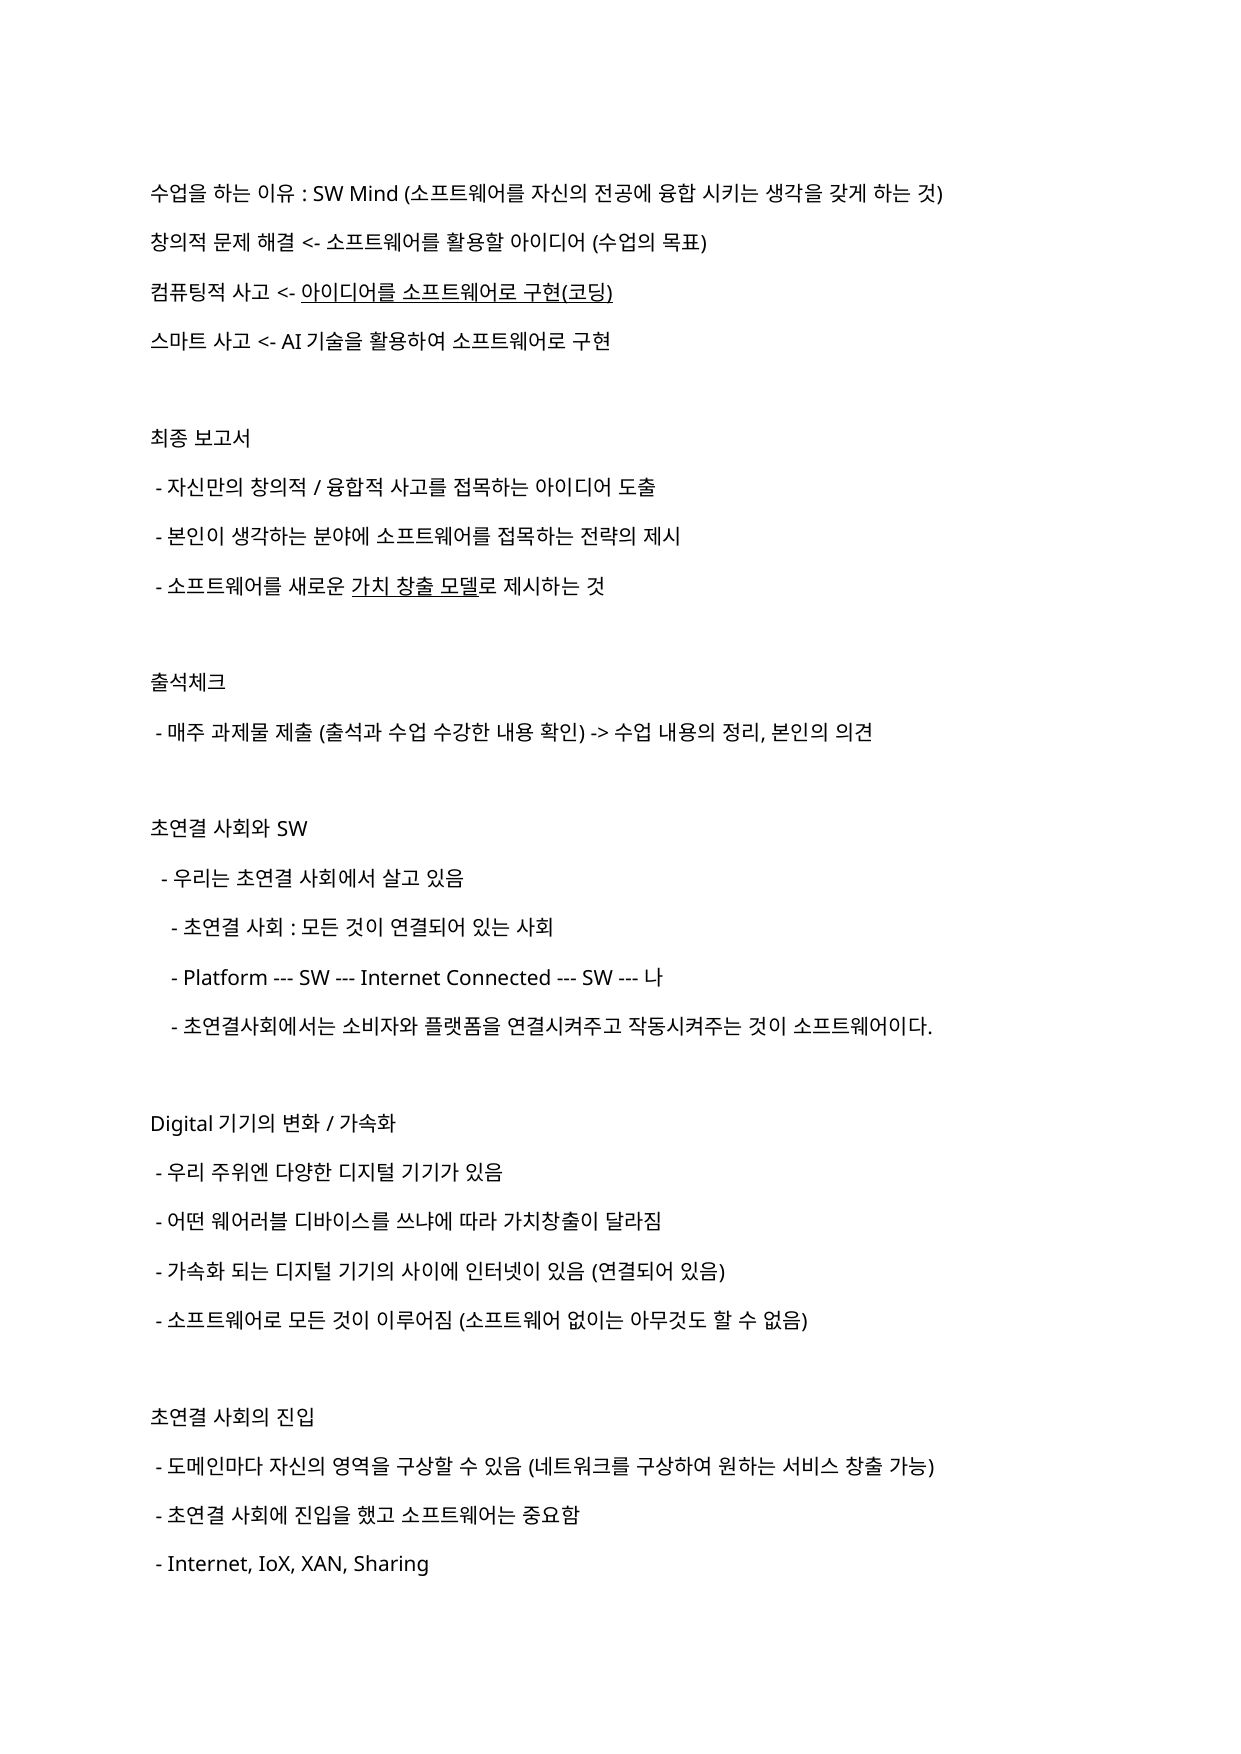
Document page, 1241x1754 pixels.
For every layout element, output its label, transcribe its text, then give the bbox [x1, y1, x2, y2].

text - 어떤 웨어러블 디바이스를 쓰냐에 따라 가치창출이 달라짐 [150, 1206, 1090, 1236]
text Digital 기기의 변화 / 가속화 [150, 1107, 1090, 1137]
text 최종 보고서 [150, 422, 1090, 452]
text - 우리는 초연결 사회에서 살고 있음 [150, 862, 1090, 892]
text - 자신만의 창의적 / 융합적 사고를 접목하는 아이디어 도출 [150, 471, 1090, 502]
text - Platform --- SW --- Internet Connected --- SW --- 나 [150, 961, 1090, 991]
text - 매주 과제물 제출 (출석과 수업 수강한 내용 확인) -> 수업 내용의 정리, 본인의 의견 [150, 716, 1090, 746]
text - 소프트웨어로 모든 것이 이루어짐 (소프트웨어 없이는 아무것도 할 수 없음) [150, 1304, 1090, 1334]
text - 우리 주위엔 다양한 디지털 기기가 있음 [150, 1156, 1090, 1186]
text - 본인이 생각하는 분야에 소프트웨어를 접목하는 전략의 제시 [150, 521, 1090, 551]
text 창의적 문제 해결 <- 소프트웨어를 활용할 아이디어 (수업의 목표) [150, 227, 1090, 257]
text 출석체크 [150, 667, 1090, 697]
text - 가속화 되는 디지털 기기의 사이에 인터넷이 있음 (연결되어 있음) [150, 1255, 1090, 1285]
text - 초연결 사회에 진입을 했고 소프트웨어는 중요함 [150, 1499, 1090, 1530]
text - 초연결사회에서는 소비자와 플랫폼을 연결시켜주고 작동시켜주는 것이 소프트웨어이다. [150, 1010, 1090, 1040]
text 컴퓨팅적 사고 <- 아이디어를 소프트웨어로 구현(코딩) [150, 276, 1090, 306]
text 초연결 사회의 진입 [150, 1401, 1090, 1431]
text 초연결 사회와 SW [150, 813, 1090, 843]
text - 초연결 사회 : 모든 것이 연결되어 있는 사회 [150, 911, 1090, 942]
text - 도메인마다 자신의 영역을 구상할 수 있음 (네트워크를 구상하여 원하는 서비스 창출 가능) [150, 1450, 1090, 1481]
text 스마트 사고 <- AI기술을 활용하여 소프트웨어로 구현 [150, 325, 1090, 356]
text - 소프트웨어를 새로운 가치 창출 모델로 제시하는 것 [150, 570, 1090, 600]
text 수업을 하는 이유 : SW Mind (소프트웨어를 자신의 전공에 융합 시키는 생각을 갖게 하는 것) [150, 177, 1090, 207]
text - Internet, IoX, XAN, Sharing [150, 1549, 1090, 1577]
